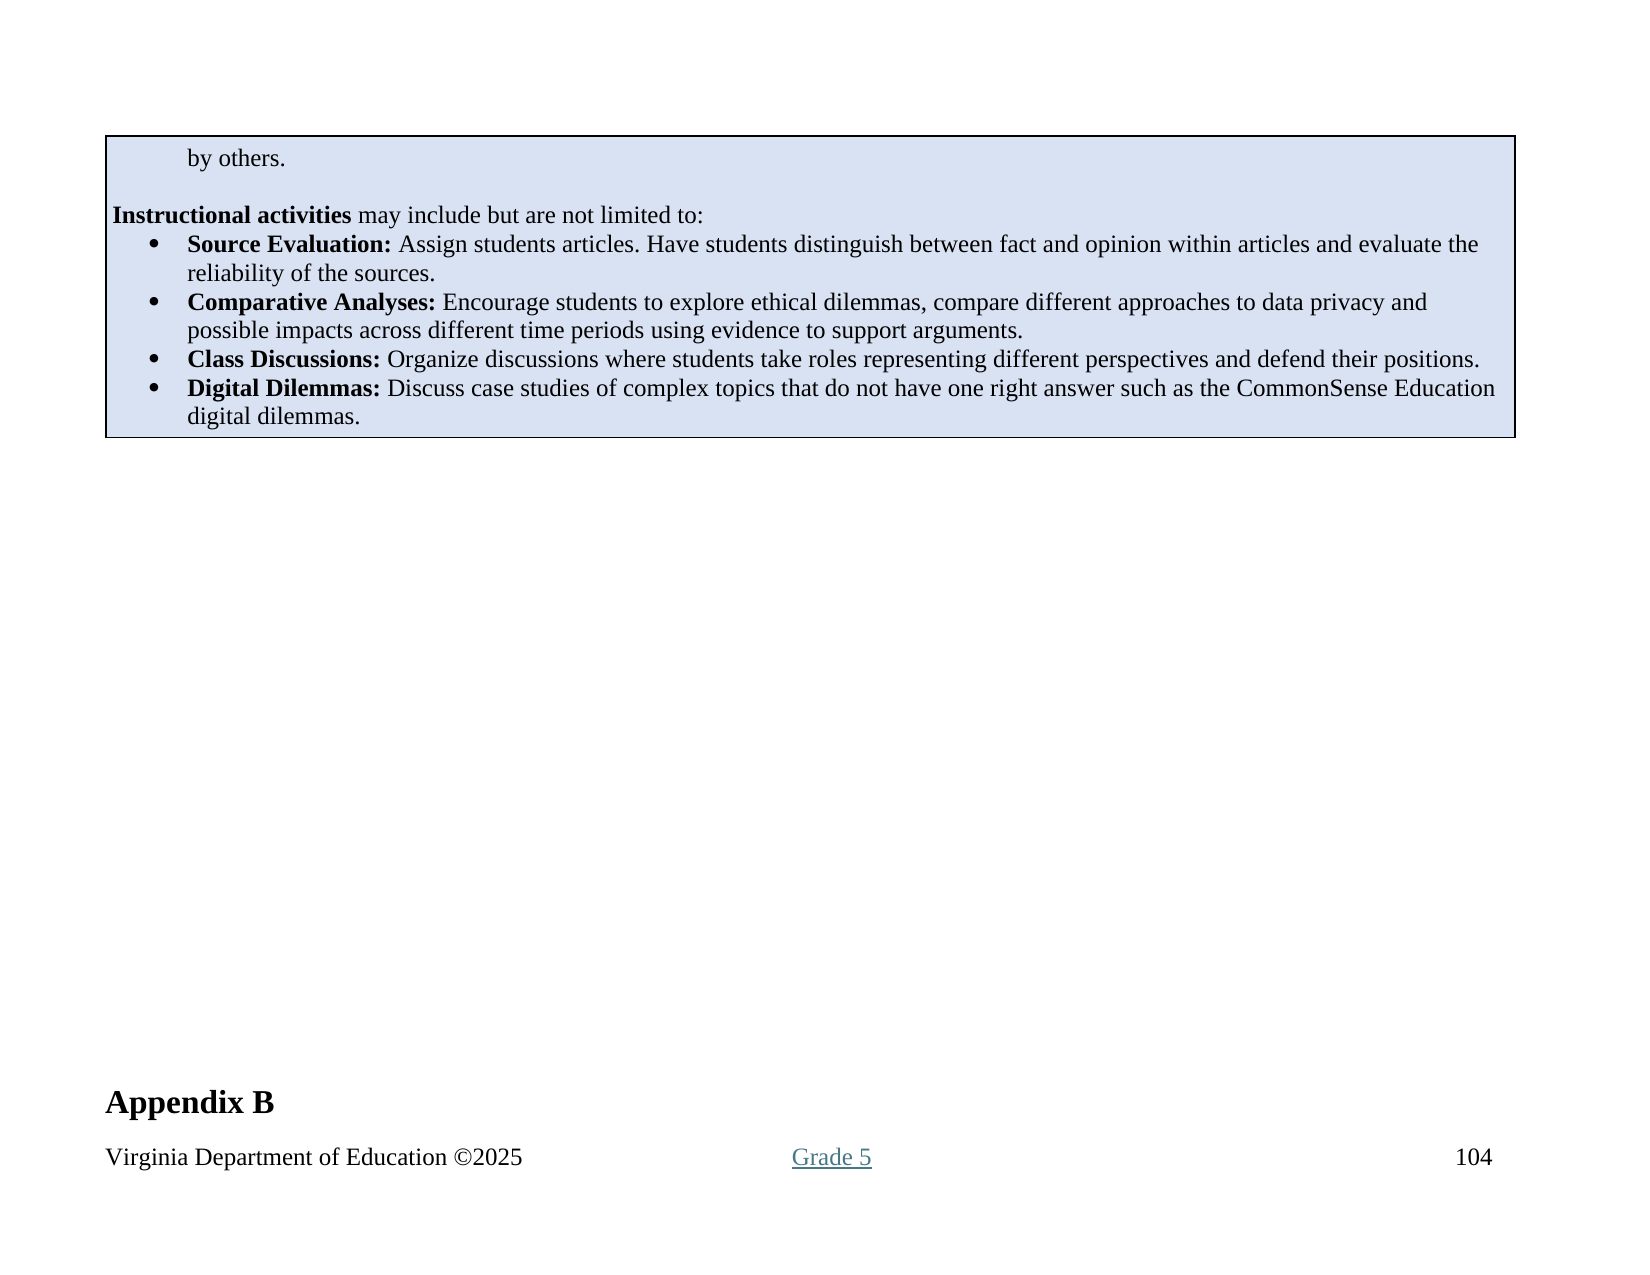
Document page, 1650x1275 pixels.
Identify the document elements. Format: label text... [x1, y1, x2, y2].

subtitle Appendix B [105, 1083, 1545, 1121]
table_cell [107, 137, 1514, 437]
